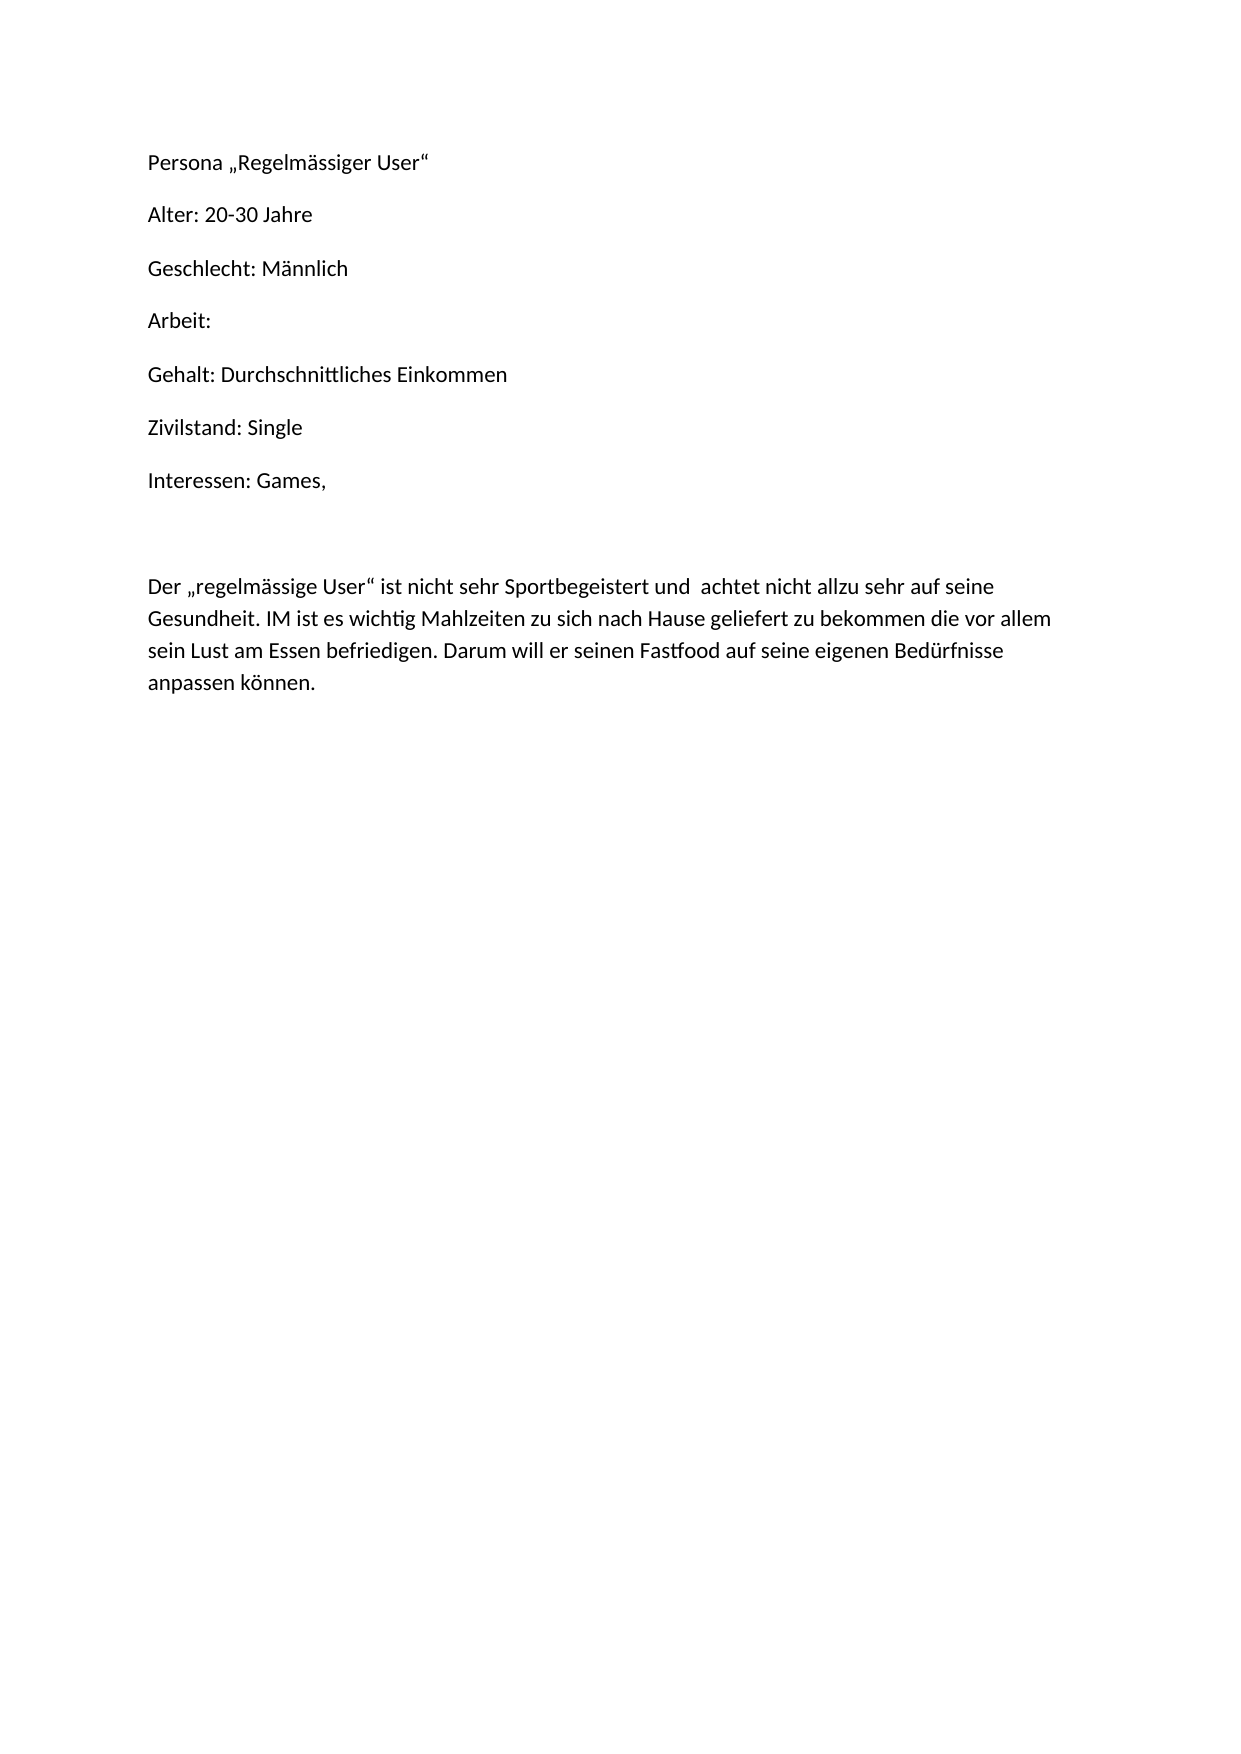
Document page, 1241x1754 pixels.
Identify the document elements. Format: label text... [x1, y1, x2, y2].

text Interessen: Games, [148, 466, 1093, 494]
text Der „regelmässige User“ ist nicht sehr Sportbegeistert und achtet nicht allzu sehr auf seine Gesundheit. IM ist es wichtig Mahlzeiten zu sich nach Hause geliefert zu bekommen die vor allem sein Lust am Essen befriedigen. Darum will er seinen Fastfood auf seine eigenen Bedürfnisse anpassen können. [148, 572, 1093, 696]
text Gehalt: Durchschnittliches Einkommen [148, 360, 1093, 388]
text Alter: 20-30 Jahre [148, 201, 1093, 229]
text Arbeit: [148, 307, 1093, 335]
text Persona „Regelmässiger User“ [148, 148, 1093, 176]
text Geschlecht: Männlich [148, 254, 1093, 282]
text Zivilstand: Single [148, 413, 1093, 441]
